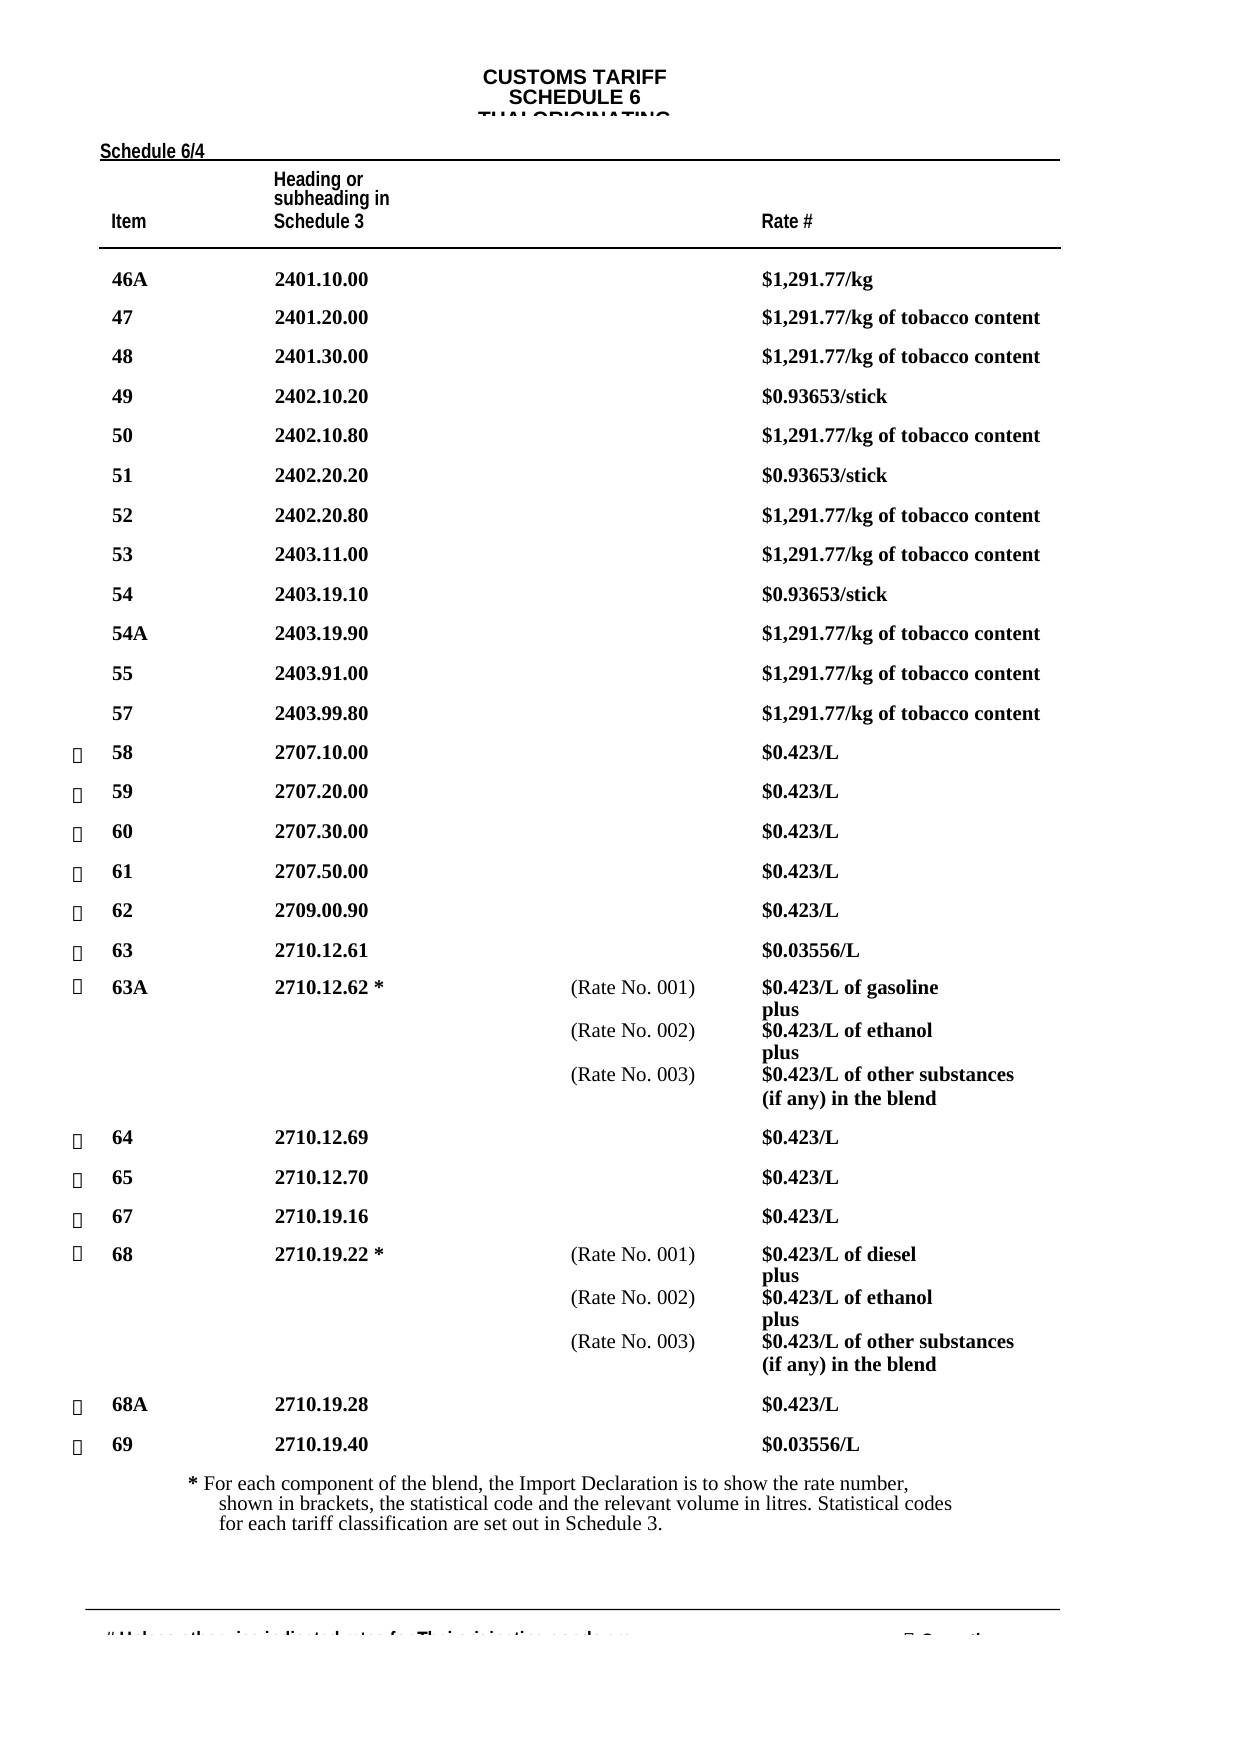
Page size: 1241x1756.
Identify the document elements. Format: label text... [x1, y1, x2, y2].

text Item Schedule 3 Rate # [111, 209, 1240, 233]
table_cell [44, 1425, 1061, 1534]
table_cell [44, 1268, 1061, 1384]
text Schedule 6/4 Heading or [100, 134, 1061, 191]
text subheading in [274, 191, 1240, 209]
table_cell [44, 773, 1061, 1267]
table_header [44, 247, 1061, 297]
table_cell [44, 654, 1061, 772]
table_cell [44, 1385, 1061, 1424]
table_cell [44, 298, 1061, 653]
